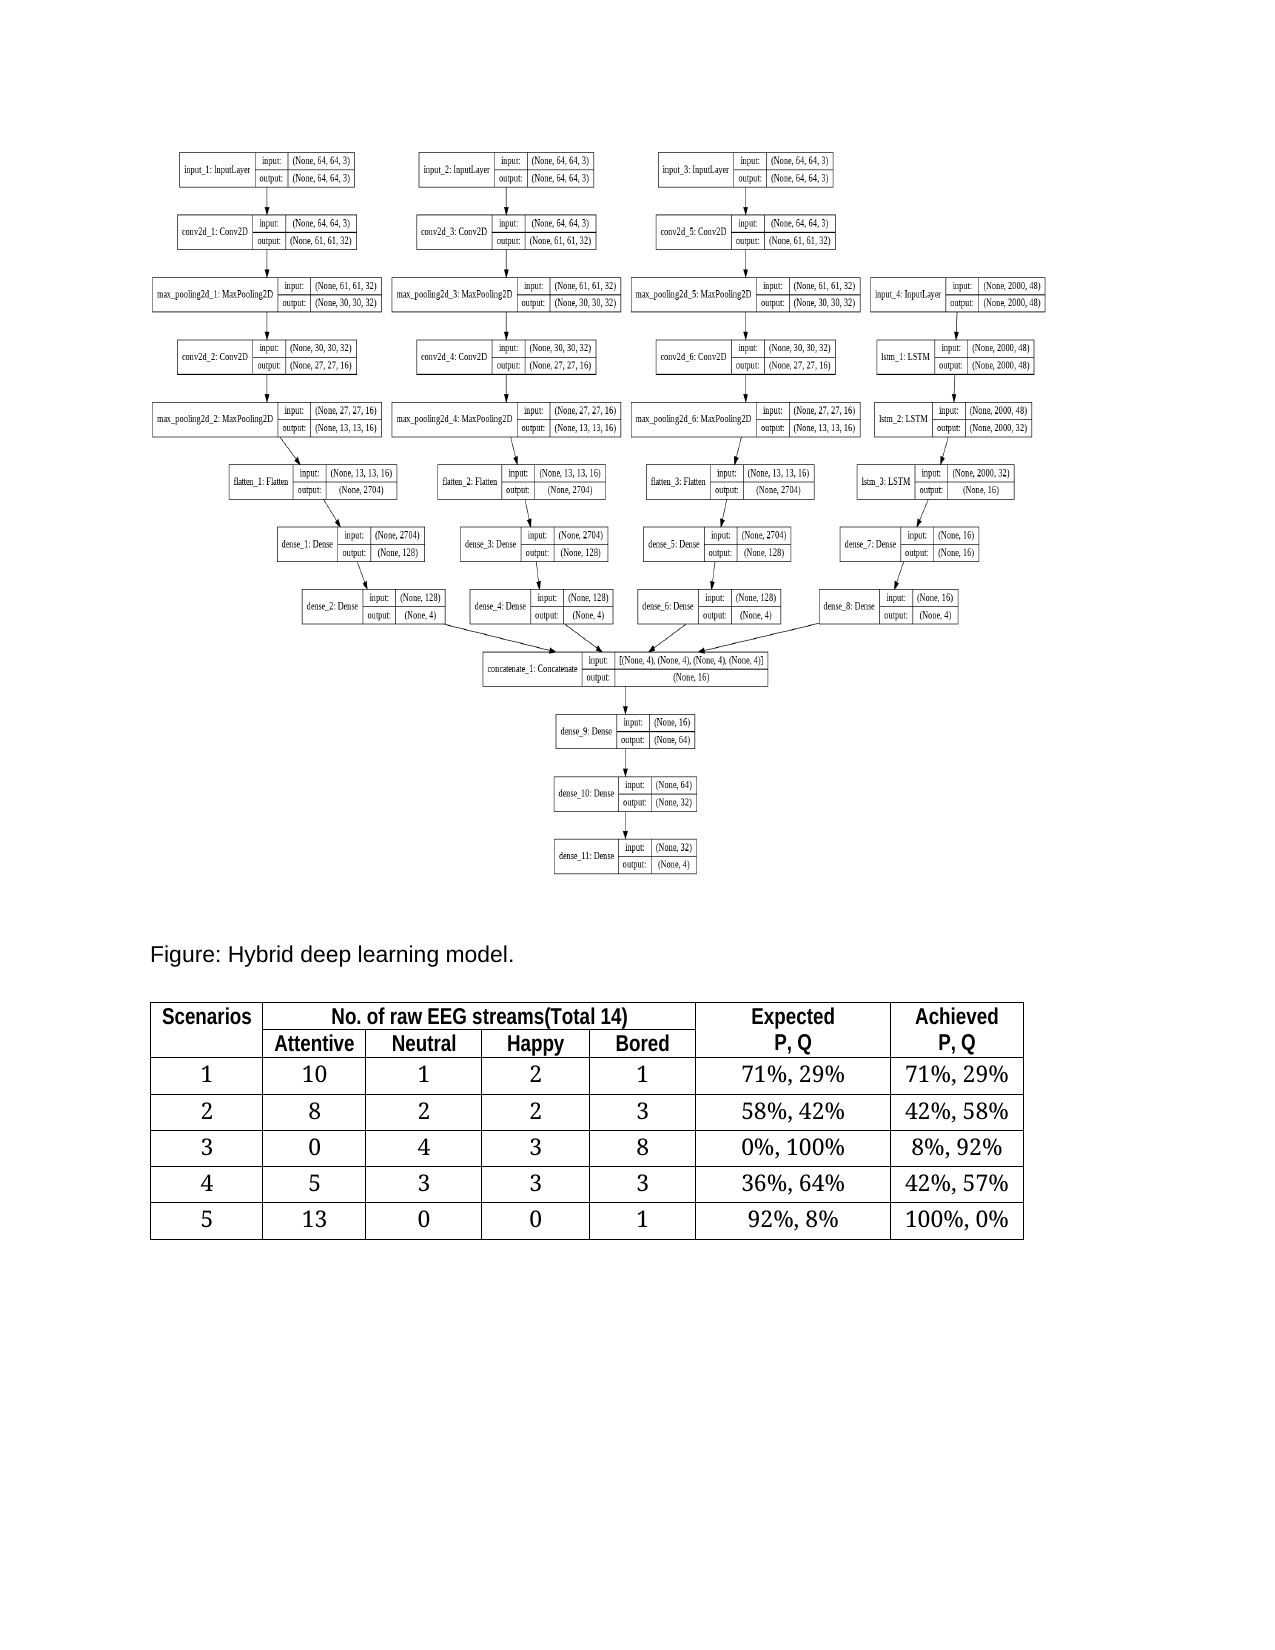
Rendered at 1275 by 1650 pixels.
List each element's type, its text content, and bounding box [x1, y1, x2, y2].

table_cell 2 [366, 1095, 481, 1130]
table_cell 0 [482, 1203, 589, 1239]
table_cell 1 [366, 1058, 481, 1094]
table_cell 1 [590, 1203, 695, 1239]
table_cell 4 [151, 1167, 262, 1202]
table_cell 3 [151, 1131, 262, 1166]
table_header No. of raw EEG streams(Total 14) [263, 1003, 695, 1029]
table_cell 42%, 58% [891, 1095, 1023, 1130]
table_cell 5 [151, 1203, 262, 1239]
table_cell 8 [263, 1095, 365, 1130]
table_cell 8%, 92% [891, 1131, 1023, 1166]
table_cell 3 [482, 1131, 589, 1166]
table_cell 3 [590, 1167, 695, 1202]
table_header Expected P, Q [696, 1003, 890, 1057]
table_cell 3 [590, 1095, 695, 1130]
table_cell 3 [482, 1167, 589, 1202]
table_cell 1 [590, 1058, 695, 1094]
table_cell 71%, 29% [891, 1058, 1023, 1094]
table_cell 4 [366, 1131, 481, 1166]
table_cell Happy [482, 1030, 589, 1057]
table_cell 13 [263, 1203, 365, 1239]
table_cell 3 [366, 1167, 481, 1202]
table_cell Attentive [263, 1030, 365, 1057]
table_cell 10 [263, 1058, 365, 1094]
table_cell 0 [366, 1203, 481, 1239]
table_cell 58%, 42% [696, 1095, 890, 1130]
table_cell 100%, 0% [891, 1203, 1023, 1239]
table_cell 0%, 100% [696, 1131, 890, 1166]
table_cell 8 [590, 1131, 695, 1166]
table_cell 2 [482, 1095, 589, 1130]
table_header Scenarios [151, 1003, 262, 1057]
table_cell Neutral [366, 1030, 481, 1057]
table_cell 5 [263, 1167, 365, 1202]
picture [150, 150, 1047, 877]
table_cell 92%, 8% [696, 1203, 890, 1239]
table_cell 36%, 64% [696, 1167, 890, 1202]
text Figure: Hybrid deep learning model. [150, 941, 1125, 968]
table_cell 2 [151, 1095, 262, 1130]
table_cell 2 [482, 1058, 589, 1094]
table_header Achieved P, Q [891, 1003, 1023, 1057]
table_cell Bored [590, 1030, 695, 1057]
table_cell 42%, 57% [891, 1167, 1023, 1202]
table_cell 1 [151, 1058, 262, 1094]
table_cell 71%, 29% [696, 1058, 890, 1094]
table_cell 0 [263, 1131, 365, 1166]
